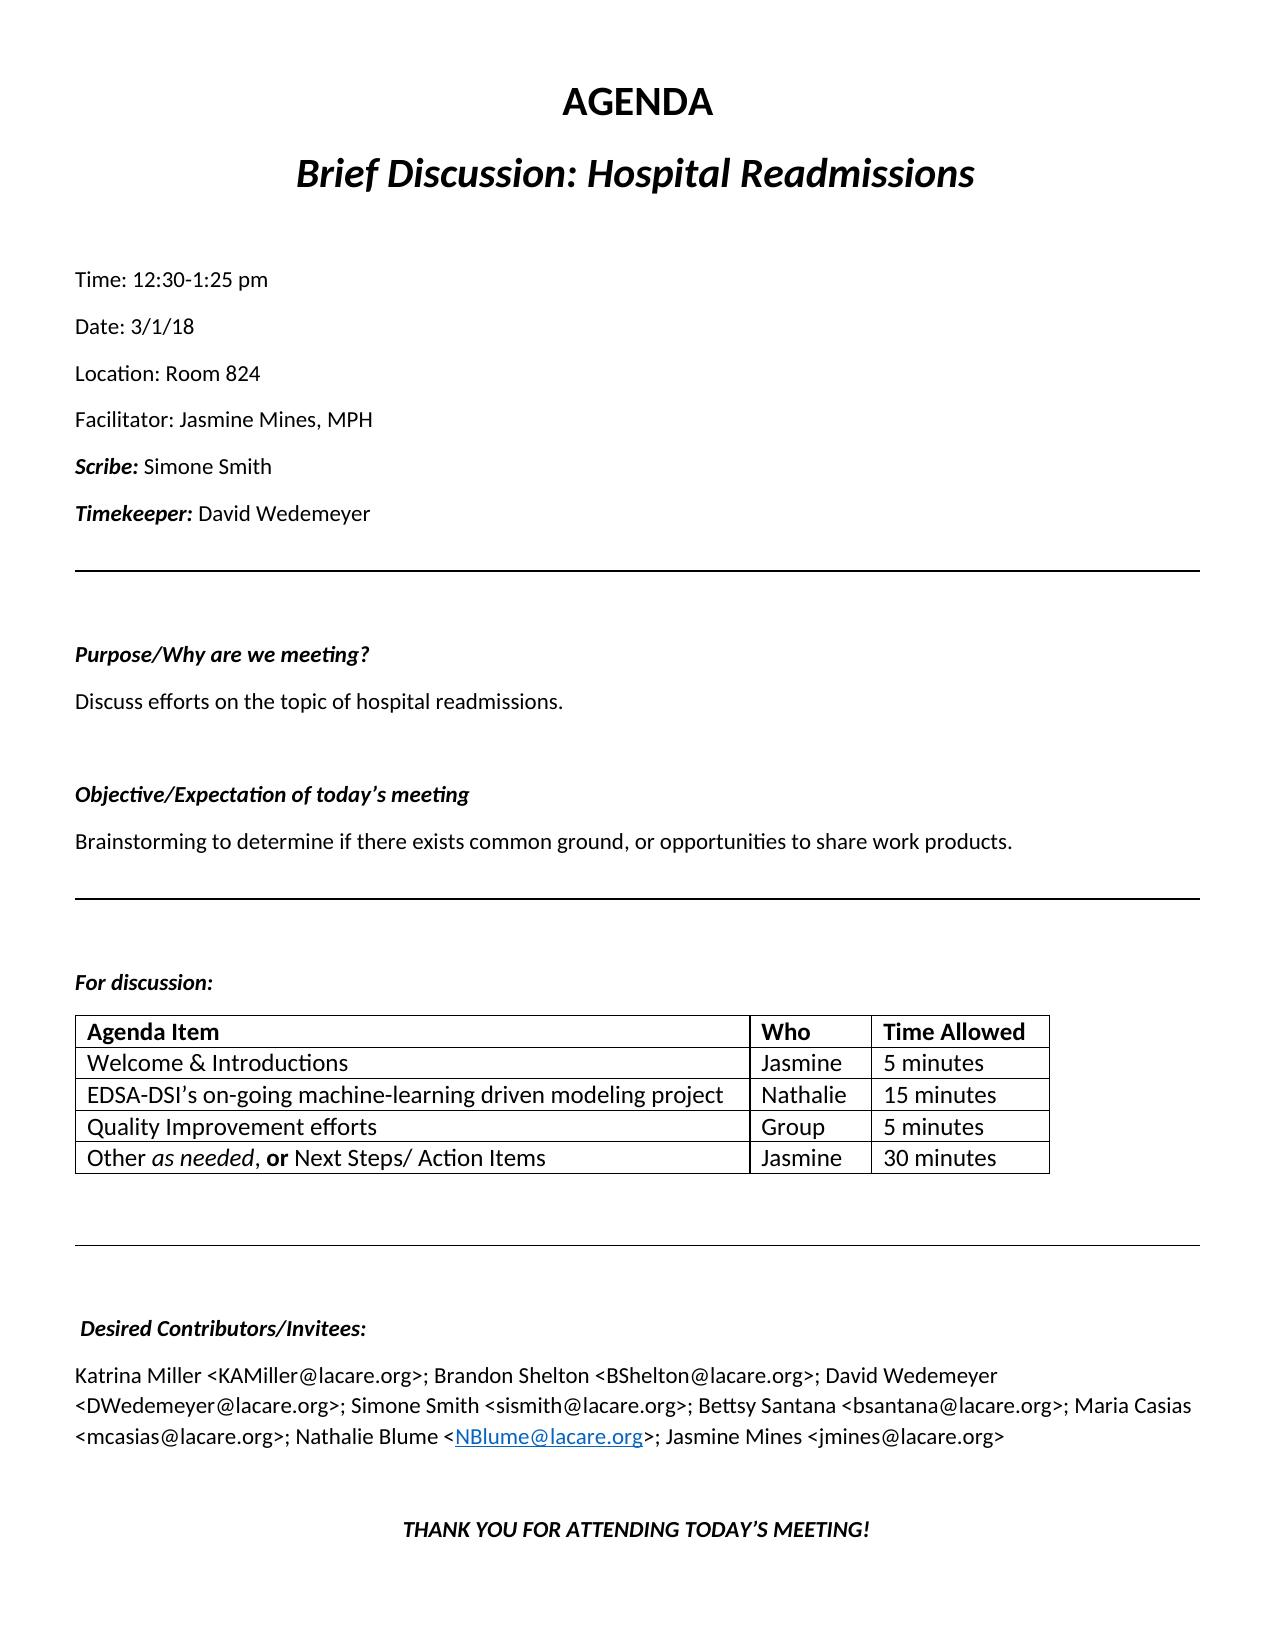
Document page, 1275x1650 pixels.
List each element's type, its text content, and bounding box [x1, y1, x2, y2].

table_cell Jasmine [751, 1142, 871, 1173]
text Brief Discussion: Hospital Readmissions [75, 147, 1200, 197]
text Timekeeper: David Wedemeyer [75, 499, 1200, 527]
table_cell Group [751, 1111, 871, 1141]
table_cell Other as needed, or Next Steps/ Action Items [76, 1142, 749, 1173]
text Katrina Miller <KAMiller@lacare.org>; Brandon Shelton <BShelton@lacare.org>; David Wedemeyer <DWedemeyer@lacare.org>; Simone Smith <sismith@lacare.org>; Bettsy Santana <bsantana@lacare.org>; Maria Casias <mcasias@lacare.org>; Nathalie Blume <NBlume@lacare.org>; Jasmine Mines <jmines@lacare.org> [75, 1361, 1200, 1450]
text Discuss efforts on the topic of hospital readmissions. [75, 687, 1200, 715]
text For discussion: [75, 968, 1200, 996]
table_header Who [751, 1016, 871, 1047]
table_cell 5 minutes [872, 1048, 1049, 1078]
text THANK YOU FOR ATTENDING TODAY’S MEETING! [75, 1516, 1200, 1543]
table_header Time Allowed [872, 1016, 1049, 1047]
text Scribe: Simone Smith [75, 452, 1200, 481]
table_header Agenda Item [76, 1016, 749, 1047]
text Facilitator: Jasmine Mines, MPH [75, 406, 1200, 434]
text Purpose/Why are we meeting? [75, 640, 1200, 668]
text Date: 3/1/18 [75, 312, 1200, 340]
table_cell 15 minutes [872, 1079, 1049, 1110]
text Objective/Expectation of today’s meeting [75, 781, 1200, 809]
text AGENDA [75, 75, 1200, 126]
table_cell Nathalie [751, 1079, 871, 1110]
text Location: Room 824 [75, 359, 1200, 387]
table_cell EDSA-DSI’s on-going machine-learning driven modeling project [76, 1079, 749, 1110]
table_cell Jasmine [751, 1048, 871, 1078]
text Brainstorming to determine if there exists common ground, or opportunities to share work products. [75, 827, 1200, 856]
table_cell 5 minutes [872, 1111, 1049, 1141]
table_cell Welcome & Introductions [76, 1048, 749, 1078]
text Desired Contributors/Invitees: [75, 1314, 1200, 1342]
table_cell 30 minutes [872, 1142, 1049, 1173]
table_cell Quality Improvement efforts [76, 1111, 749, 1141]
text Time: 12:30-1:25 pm [75, 265, 1200, 293]
